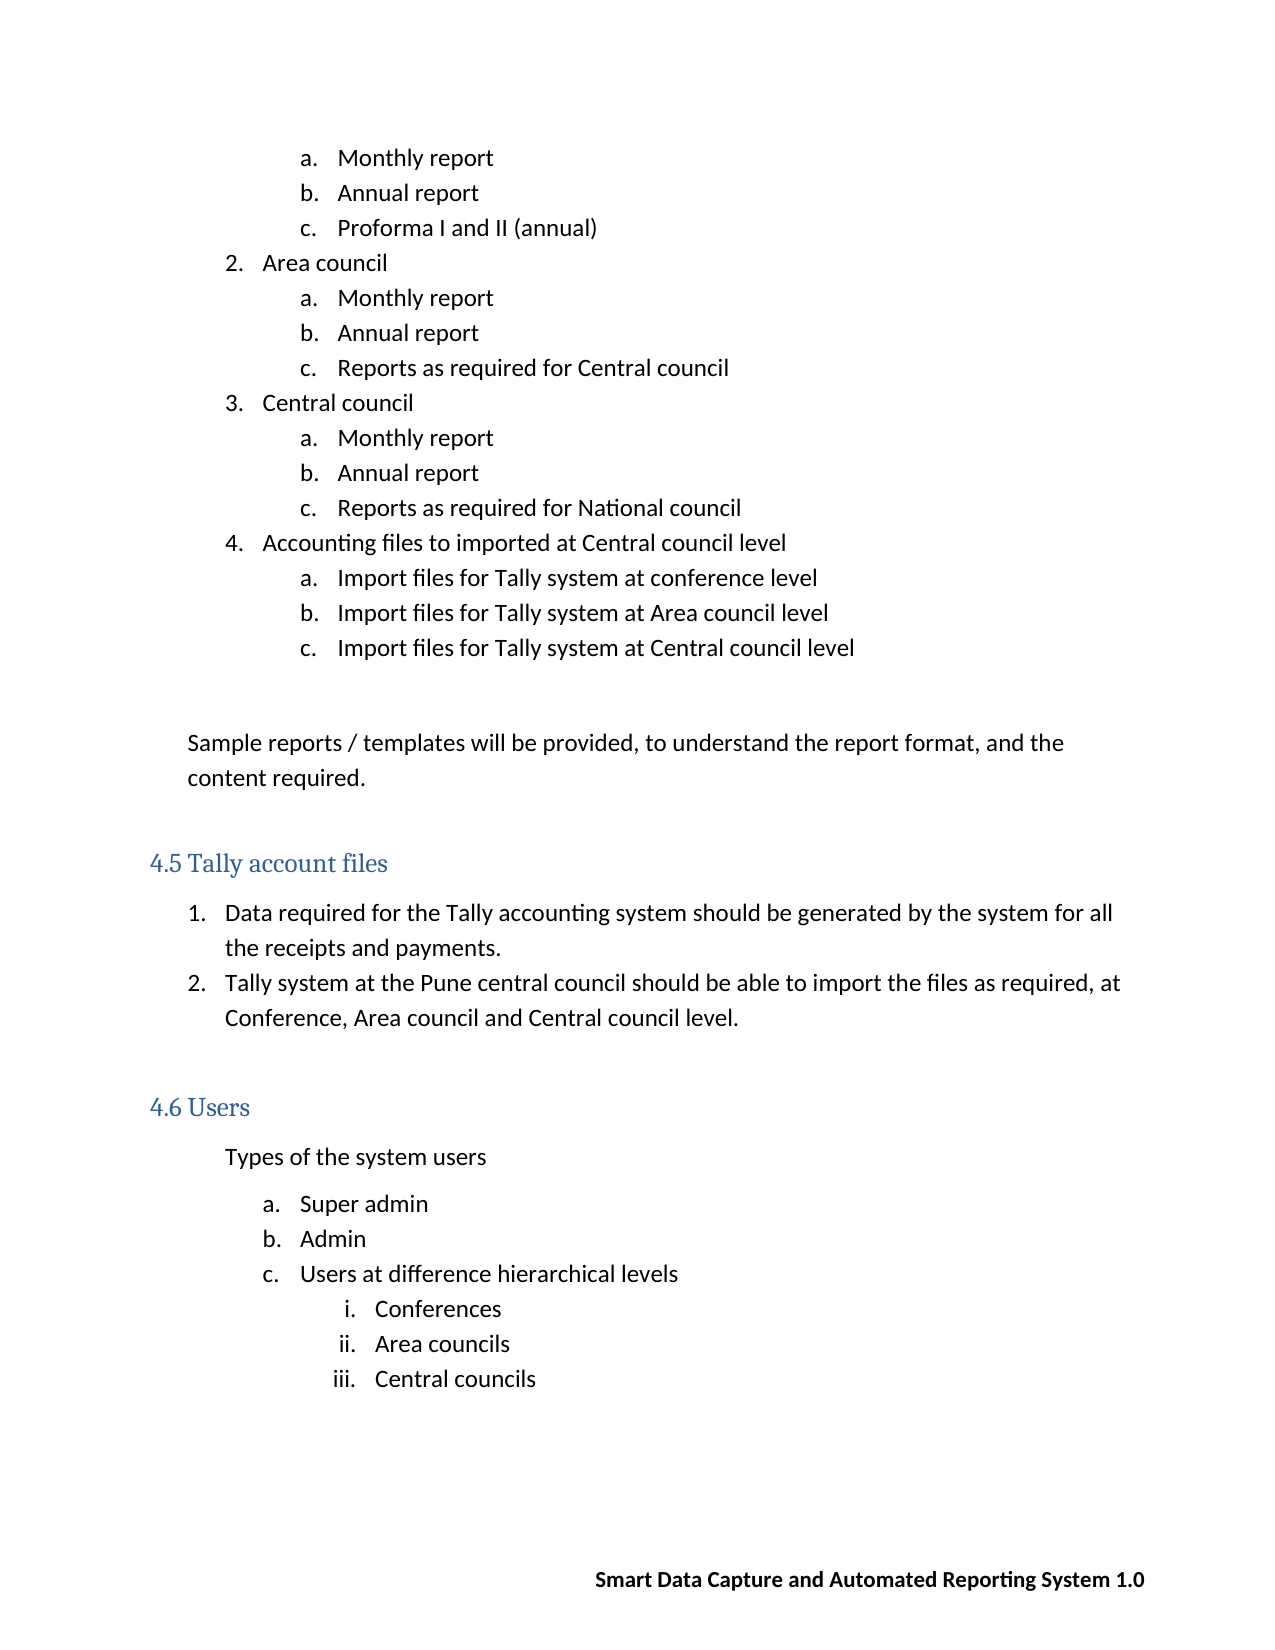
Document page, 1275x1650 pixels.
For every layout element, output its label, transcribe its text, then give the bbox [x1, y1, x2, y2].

list Monthly report [300, 282, 1145, 312]
list Monthly report [300, 422, 1145, 452]
list Proforma I and II (annual) [300, 212, 1145, 242]
list Data required for the Tally accounting system should be generated by the system for all the receipts and payments. [187, 897, 1145, 962]
list Conferences [356, 1293, 1145, 1324]
subtitle Tally account files [150, 848, 1145, 879]
list Accounting files to imported at Central council level [225, 527, 1145, 557]
list Area council [225, 247, 1145, 277]
list Import files for Tally system at Central council level [300, 632, 1145, 662]
list Annual report [300, 457, 1145, 487]
list Central councils [356, 1363, 1145, 1394]
list Annual report [300, 177, 1145, 207]
list Import files for Tally system at conference level [300, 562, 1145, 592]
list Monthly report [300, 142, 1145, 172]
list Tally system at the Pune central council should be able to import the files as required, at Conference, Area council and Central council level. [187, 967, 1145, 1032]
list Super admin [262, 1188, 1145, 1219]
list Annual report [300, 317, 1145, 347]
list Import files for Tally system at Area council level [300, 597, 1145, 627]
text Types of the system users [150, 1141, 1145, 1171]
list Reports as required for National council [300, 492, 1145, 522]
subtitle Users [150, 1092, 1145, 1124]
list Admin [262, 1223, 1145, 1254]
list Users at difference hierarchical levels [262, 1258, 1145, 1289]
list Reports as required for Central council [300, 352, 1145, 382]
list Central council [225, 387, 1145, 417]
text Sample reports / templates will be provided, to understand the report format, and the content required. [187, 727, 1145, 792]
list Area councils [356, 1328, 1145, 1359]
